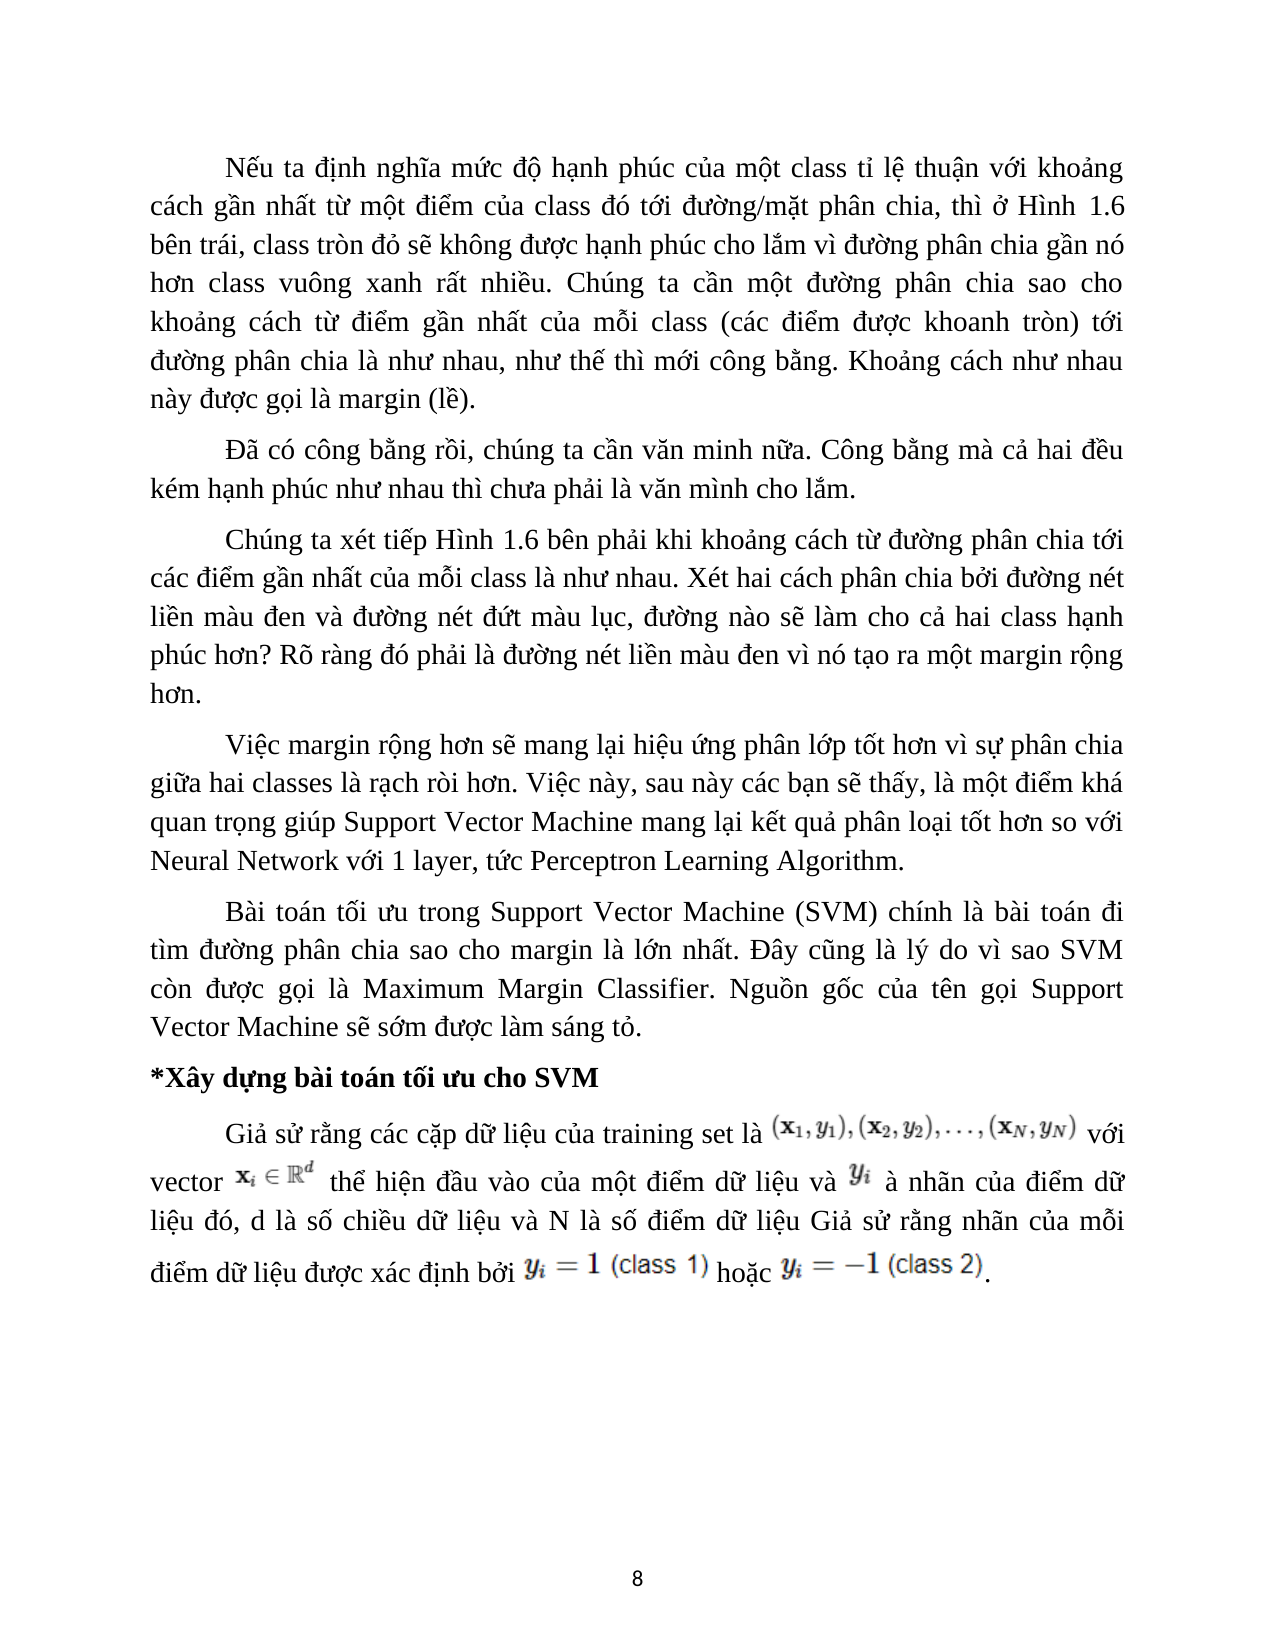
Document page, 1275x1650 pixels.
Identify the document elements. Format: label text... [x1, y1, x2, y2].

text *Xây dựng bài toán tối ưu cho SVM [150, 1060, 1125, 1094]
text Giả sử rằng các cặp dữ liệu của training set là với vector thể hiện đầu vào của một điểm dữ liệu và à nhãn của điểm dữ liệu đó, d là số chiều dữ liệu và N là số điểm dữ liệu Giả sử rằng nhãn của mỗi điểm dữ liệu được xác định bởi hoặc . [150, 1111, 1125, 1289]
text Việc margin rộng hơn sẽ mang lại hiệu ứng phân lớp tốt hơn vì sự phân chia giữa hai classes là rạch ròi hơn. Việc này, sau này các bạn sẽ thấy, là một điểm khá quan trọng giúp Support Vector Machine mang lại kết quả phân loại tốt hơn so với Neural Network với 1 layer, tức Perceptron Learning Algorithm. [150, 727, 1125, 876]
text Bài toán tối ưu trong Support Vector Machine (SVM) chính là bài toán đi tìm đường phân chia sao cho margin là lớn nhất. Đây cũng là lý do vì sao SVM còn được gọi là Maximum Margin Classifier. Nguồn gốc của tên gọi Support Vector Machine sẽ sớm được làm sáng tỏ. [150, 894, 1125, 1043]
text Chúng ta xét tiếp Hình 1.6 bên phải khi khoảng cách từ đường phân chia tới các điểm gần nhất của mỗi class là như nhau. Xét hai cách phân chia bởi đường nét liền màu đen và đường nét đứt màu lục, đường nào sẽ làm cho cả hai class hạnh phúc hơn? Rõ ràng đó phải là đường nét liền màu đen vì nó tạo ra một margin rộng hơn. [150, 522, 1125, 709]
picture [522, 1245, 717, 1283]
picture [233, 1155, 320, 1192]
text Nếu ta định nghĩa mức độ hạnh phúc của một class tỉ lệ thuận với khoảng cách gần nhất từ một điểm của class đó tới đường/mặt phân chia, thì ở Hình 1.6 bên trái, class tròn đỏ sẽ không được hạnh phúc cho lắm vì đường phân chia gần nó hơn class vuông xanh rất nhiều. Chúng ta cần một đường phân chia sao cho khoảng cách từ điểm gần nhất của mỗi class (các điểm được khoanh tròn) tới đường phân chia là như nhau, như thế thì mới công bằng. Khoảng cách như nhau này được gọi là margin (lề). [150, 150, 1125, 415]
text Đã có công bằng rồi, chúng ta cần văn minh nữa. Công bằng mà cả hai đều kém hạnh phúc như nhau thì chưa phải là văn mình cho lắm. [150, 432, 1125, 504]
picture [771, 1111, 1079, 1144]
picture [848, 1156, 875, 1192]
picture [778, 1241, 984, 1283]
